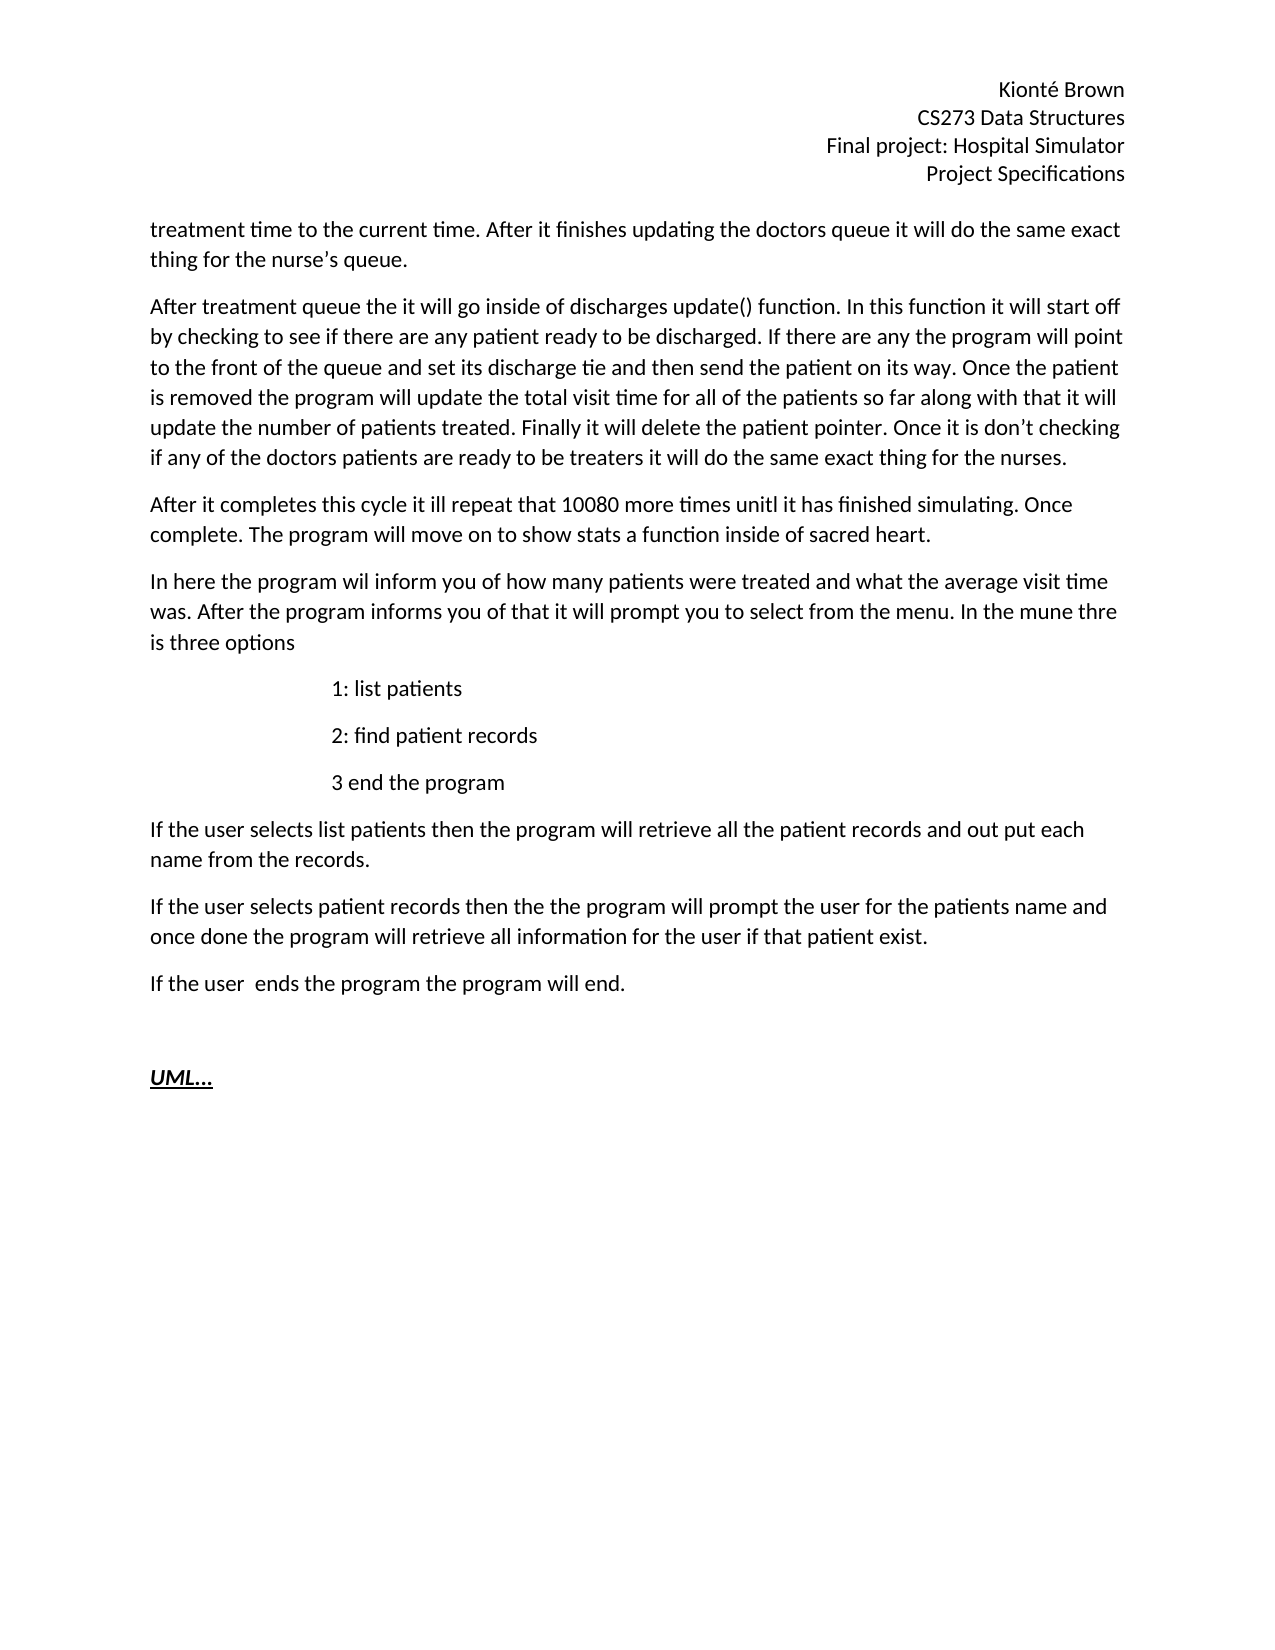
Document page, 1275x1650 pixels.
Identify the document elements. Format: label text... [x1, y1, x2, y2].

text 1: list patients [150, 674, 1125, 702]
text If the user selects patient records then the the program will prompt the user for the patients name and once done the program will retrieve all information for the user if that patient exist. [150, 892, 1125, 950]
text If the user selects list patients then the program will retrieve all the patient records and out put each name from the records. [150, 815, 1125, 873]
text In here the program wil inform you of how many patients were treated and what the average visit time was. After the program informs you of that it will prompt you to select from the menu. In the mune thre is three options [150, 567, 1125, 656]
text 2: find patient records [150, 721, 1125, 749]
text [150, 215, 1125, 273]
text UML... [150, 1063, 1125, 1091]
text After it completes this cycle it ill repeat that 10080 more times unitl it has finished simulating. Once complete. The program will move on to show stats a function inside of sacred heart. [150, 490, 1125, 548]
text If the user ends the program the program will end. [150, 969, 1125, 997]
text 3 end the program [150, 768, 1125, 796]
text After treatment queue the it will go inside of discharges update() function. In this function it will start off by checking to see if there are any patient ready to be discharged. If there are any the program will point to the front of the queue and set its discharge tie and then send the patient on its way. Once the patient is removed the program will update the total visit time for all of the patients so far along with that it will update the number of patients treated. Finally it will delete the patient pointer. Once it is don’t checking if any of the doctors patients are ready to be treaters it will do the same exact thing for the nurses. [150, 292, 1125, 471]
